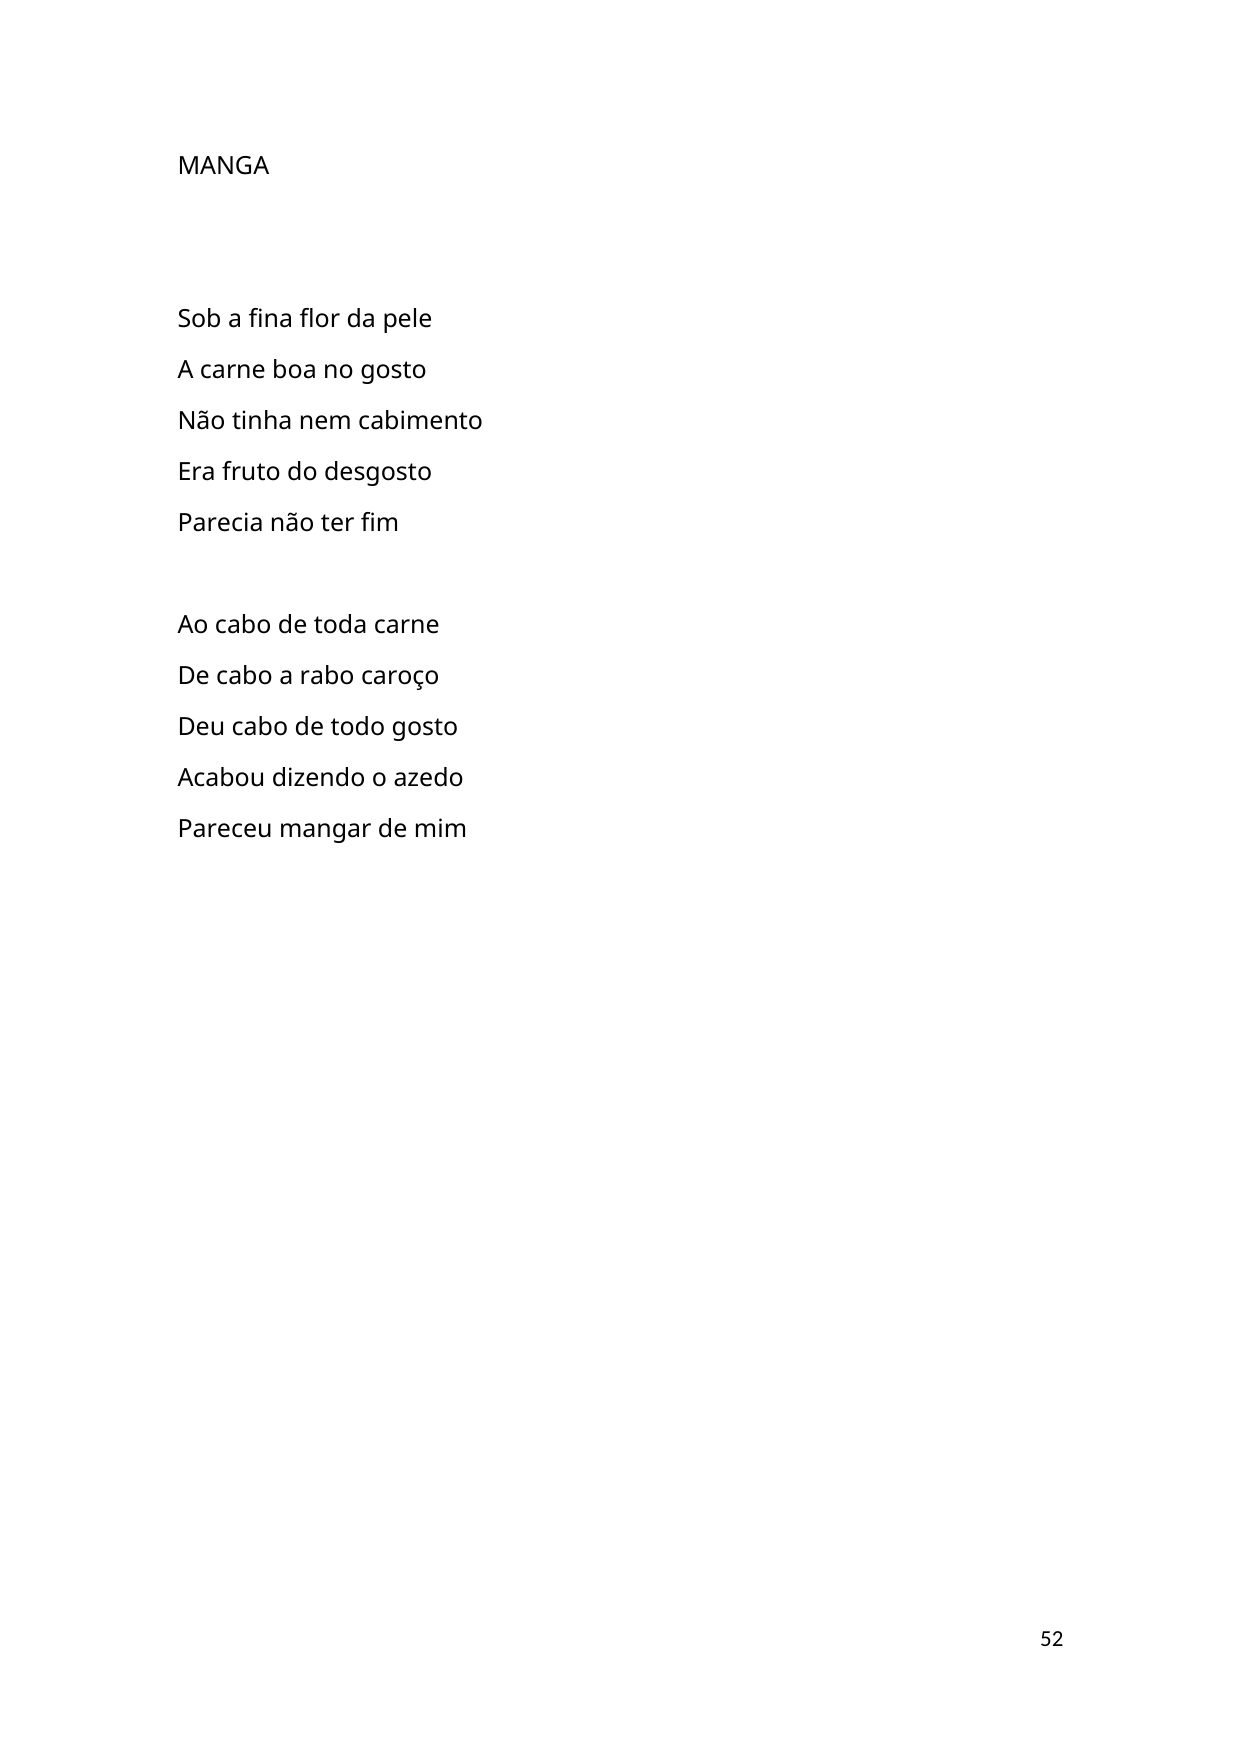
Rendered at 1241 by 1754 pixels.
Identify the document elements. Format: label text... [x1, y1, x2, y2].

text Acabou dizendo o azedo [177, 760, 1063, 794]
text Sob a fina flor da pele [177, 301, 1063, 335]
text A carne boa no gosto [177, 352, 1063, 386]
text MANGA [177, 148, 1063, 182]
text Deu cabo de todo gosto [177, 709, 1063, 743]
text De cabo a rabo caroço [177, 658, 1063, 692]
text Ao cabo de toda carne [177, 607, 1063, 641]
text Não tinha nem cabimento [177, 403, 1063, 437]
text Pareceu mangar de mim [177, 811, 1063, 845]
text Parecia não ter fim [177, 505, 1063, 539]
text Era fruto do desgosto [177, 454, 1063, 488]
